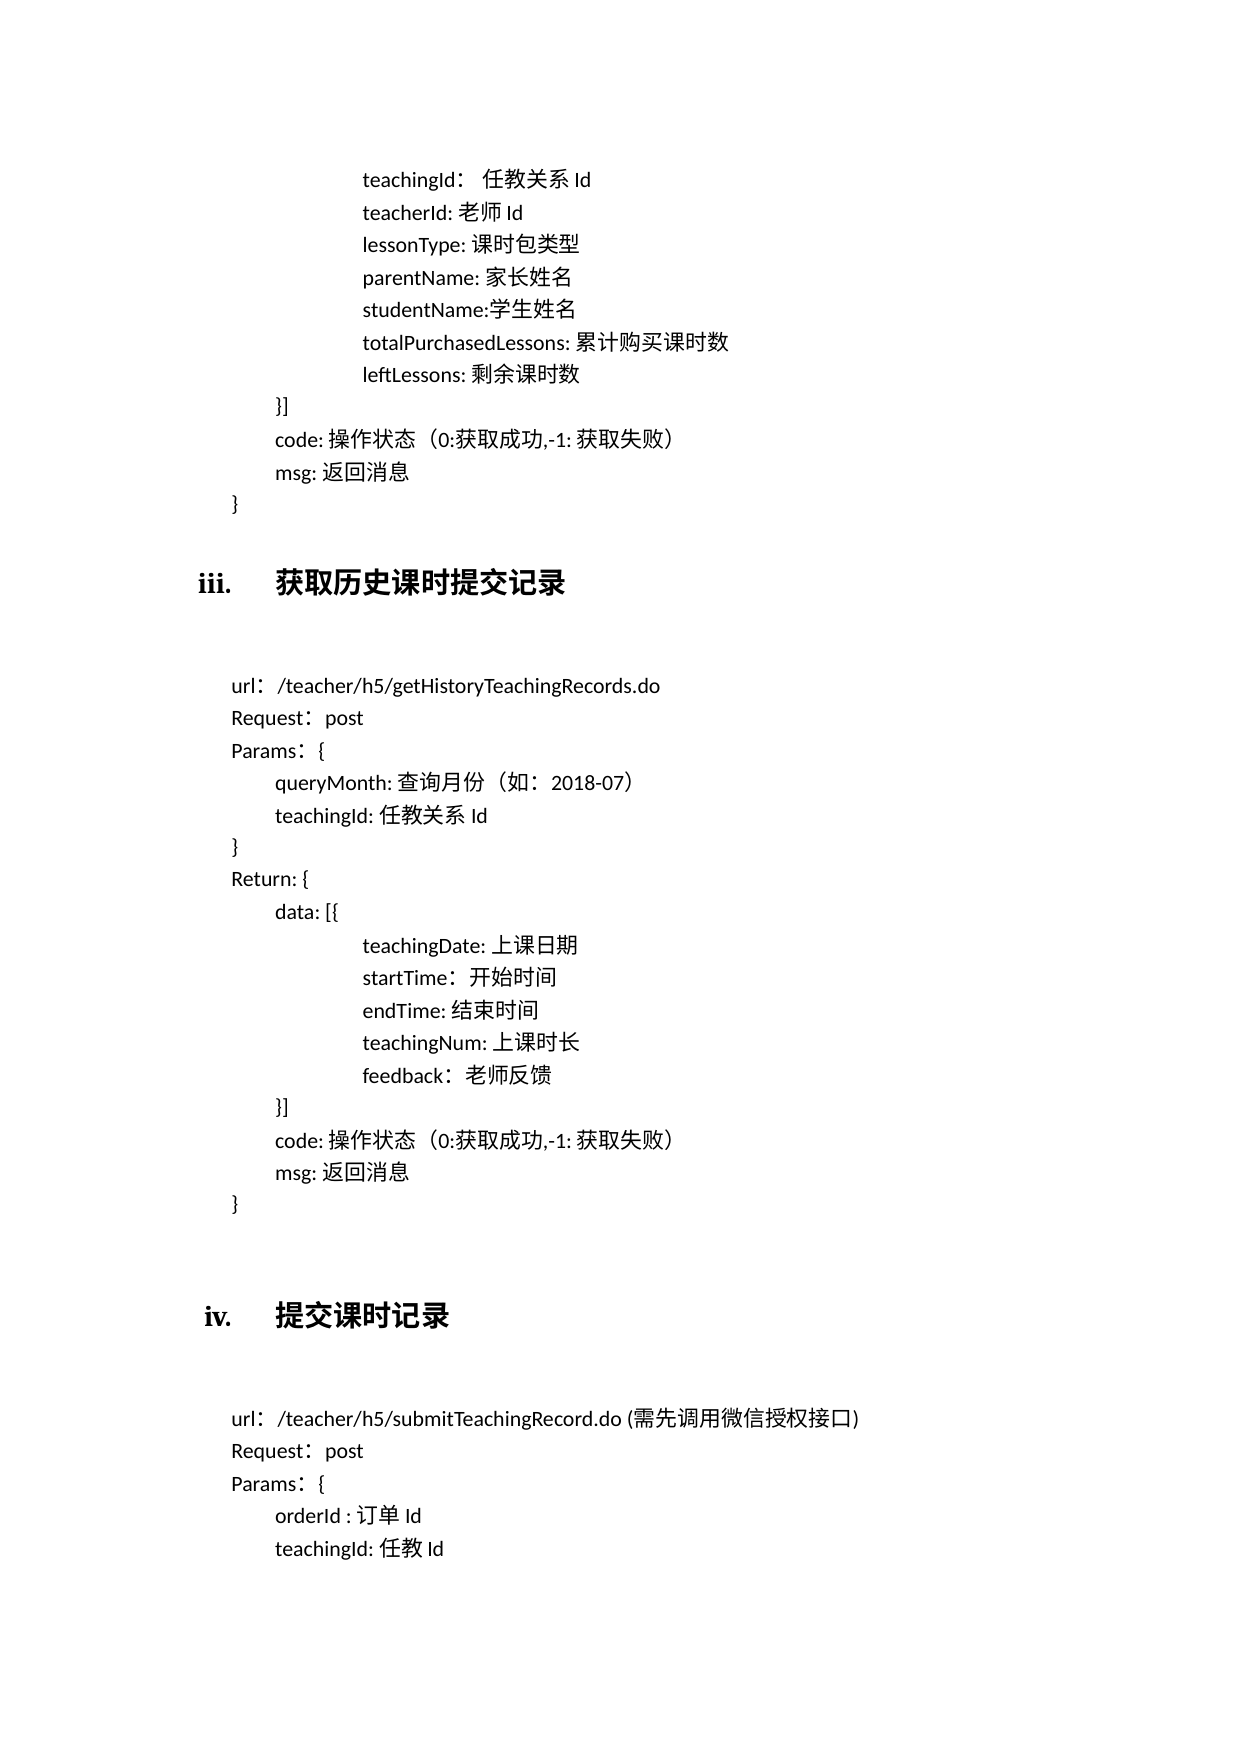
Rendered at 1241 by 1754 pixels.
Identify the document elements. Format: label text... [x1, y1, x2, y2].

text teachingId: 任教Id [187, 1531, 1053, 1563]
text url：/teacher/h5/submitTeachingRecord.do (需先调用微信授权接口) [187, 1401, 1053, 1433]
text } [187, 1187, 1053, 1220]
text code: 操作状态（0:获取成功,-1: 获取失败） [275, 1122, 1053, 1155]
text code: 操作状态（0:获取成功,-1: 获取失败） [275, 422, 1053, 454]
text Params：{ [187, 732, 1053, 765]
text teachingId： 任教关系Id [319, 162, 1053, 194]
text queryMonth: 查询月份（如：2018-07） [187, 765, 1053, 797]
text leftLessons: 剩余课时数 [319, 357, 1053, 389]
text totalPurchasedLessons: 累计购买课时数 [319, 324, 1053, 357]
subtitle 获取历史课时提交记录 [231, 549, 1053, 614]
text Params：{ [187, 1466, 1053, 1498]
text url：/teacher/h5/getHistoryTeachingRecords.do [187, 667, 1053, 700]
text lessonType: 课时包类型 [319, 227, 1053, 259]
text data: [{ [187, 895, 1053, 927]
text Return: { [187, 862, 1053, 895]
text Request：post [187, 700, 1053, 732]
subtitle 提交课时记录 [231, 1282, 1053, 1347]
text teachingDate: 上课日期 [319, 927, 1053, 960]
text } [187, 487, 1053, 519]
text endTime: 结束时间 [319, 992, 1053, 1025]
text }] [231, 389, 1053, 422]
text } [187, 830, 1053, 862]
text msg: 返回消息 [275, 1155, 1053, 1187]
text studentName:学生姓名 [319, 292, 1053, 324]
text parentName: 家长姓名 [319, 259, 1053, 292]
text teachingNum: 上课时长 [319, 1025, 1053, 1057]
text Request：post [187, 1433, 1053, 1466]
text orderId : 订单Id [187, 1498, 1053, 1531]
text feedback：老师反馈 [319, 1057, 1053, 1090]
text teacherId: 老师Id [319, 194, 1053, 227]
text msg: 返回消息 [275, 454, 1053, 487]
text }] [231, 1090, 1053, 1122]
text startTime：开始时间 [319, 960, 1053, 992]
text teachingId: 任教关系Id [187, 797, 1053, 830]
